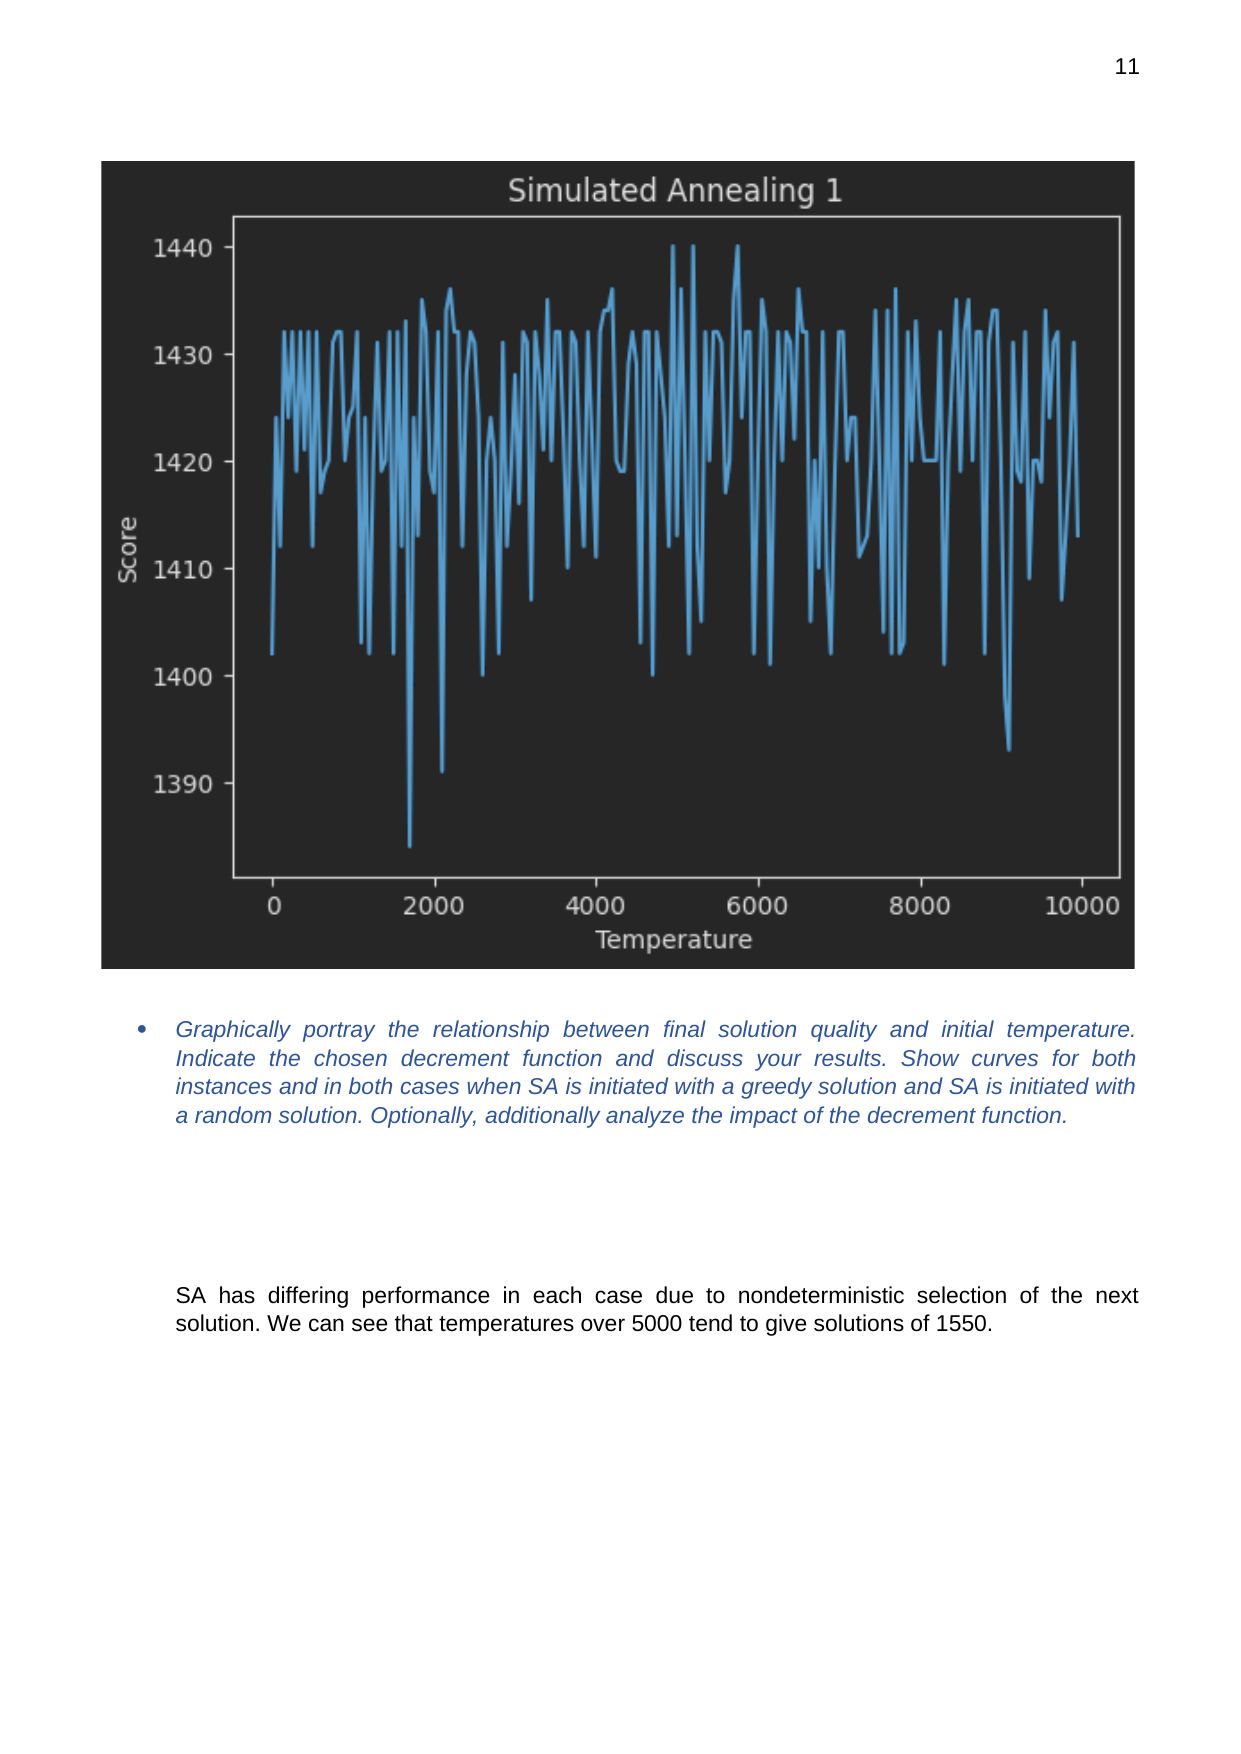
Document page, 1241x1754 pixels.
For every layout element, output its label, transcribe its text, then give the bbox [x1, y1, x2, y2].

picture [101, 161, 1135, 969]
list SA has differing performance in each case due to nondeterministic selection of the next solution. We can see that temperatures over 5000 tend to give solutions of 1550. [175, 1282, 1140, 1337]
